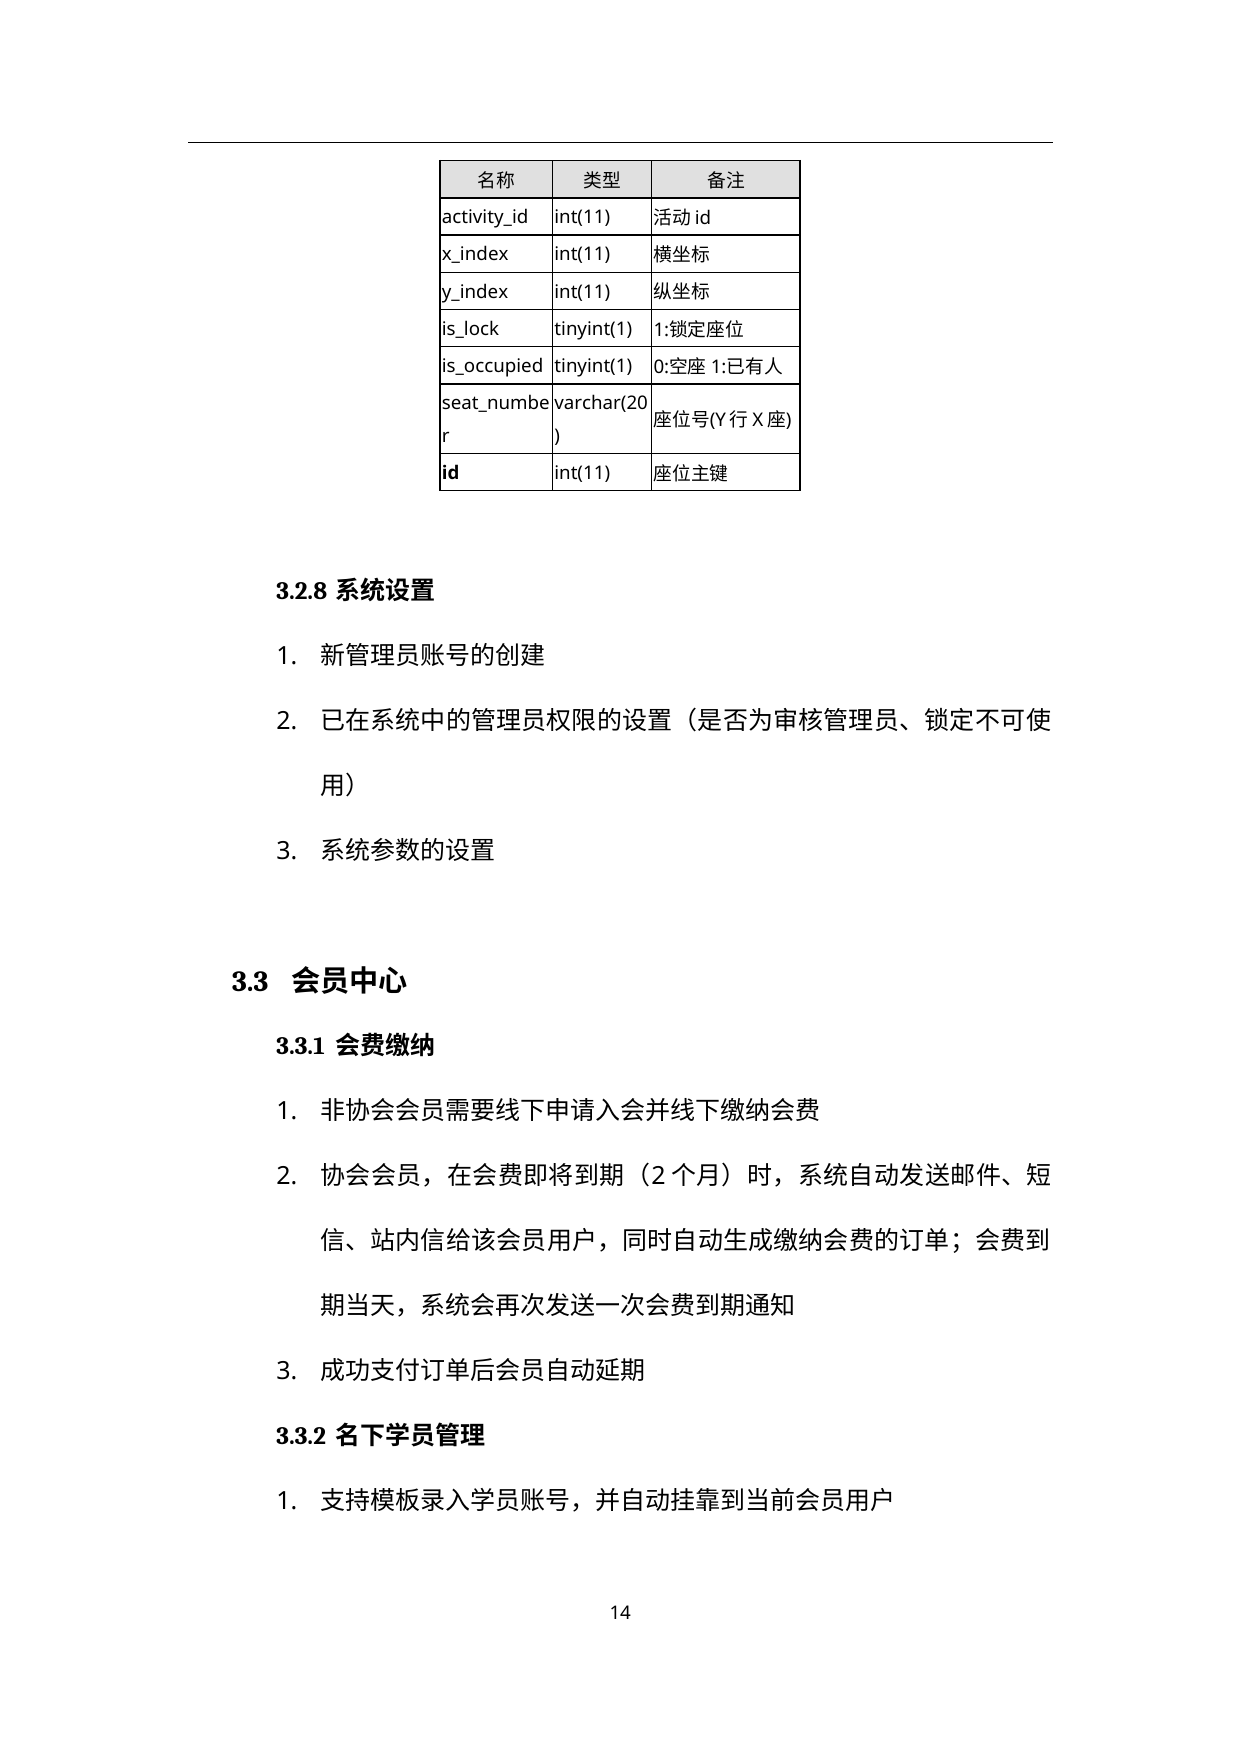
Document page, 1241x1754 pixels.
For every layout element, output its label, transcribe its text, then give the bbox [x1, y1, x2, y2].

text 名下学员管理 [276, 1401, 1053, 1466]
list 会员中心 [232, 946, 1053, 1011]
list 成功支付订单后会员自动延期 [276, 1336, 1053, 1401]
table_header 备注 [652, 161, 799, 197]
table_cell is_lock [441, 310, 552, 346]
table_cell x_index [441, 236, 552, 271]
table_cell 1:锁定座位 [652, 310, 799, 346]
table_cell is_occupied [441, 347, 552, 383]
table_cell int(11) [553, 199, 651, 234]
table_cell 0:空座 1:已有人 [652, 347, 799, 383]
table_header 类型 [553, 161, 651, 197]
table_cell int(11) [553, 273, 651, 308]
list 系统参数的设置 [276, 816, 1053, 881]
table_cell 横坐标 [652, 236, 799, 271]
table_cell id [441, 454, 552, 490]
list 非协会会员需要线下申请入会并线下缴纳会费 [276, 1076, 1053, 1141]
table_cell tinyint(1) [553, 310, 651, 346]
table_cell tinyint(1) [553, 347, 651, 383]
table_cell int(11) [553, 236, 651, 271]
table_cell int(11) [553, 454, 651, 490]
text 系统设置 [276, 556, 1053, 621]
table_cell seat_number [441, 385, 552, 453]
table_cell y_index [441, 273, 552, 308]
table_cell 座位主键 [652, 454, 799, 490]
table_cell varchar(20) [553, 385, 651, 453]
list 支持模板录入学员账号，并自动挂靠到当前会员用户 [276, 1466, 1053, 1531]
table_cell activity_id [441, 199, 552, 234]
list 新管理员账号的创建 [276, 621, 1053, 686]
table_cell 活动id [652, 199, 799, 234]
list 协会会员，在会费即将到期（2个月）时，系统自动发送邮件、短信、站内信给该会员用户，同时自动生成缴纳会费的订单；会费到期当天，系统会再次发送一次会费到期通知 [276, 1141, 1053, 1336]
table_cell 纵坐标 [652, 273, 799, 308]
list 已在系统中的管理员权限的设置（是否为审核管理员、锁定不可使用） [276, 686, 1053, 816]
table_header 名称 [441, 161, 552, 197]
table_cell 座位号(Y行X座) [652, 385, 799, 453]
text 会费缴纳 [276, 1011, 1053, 1076]
